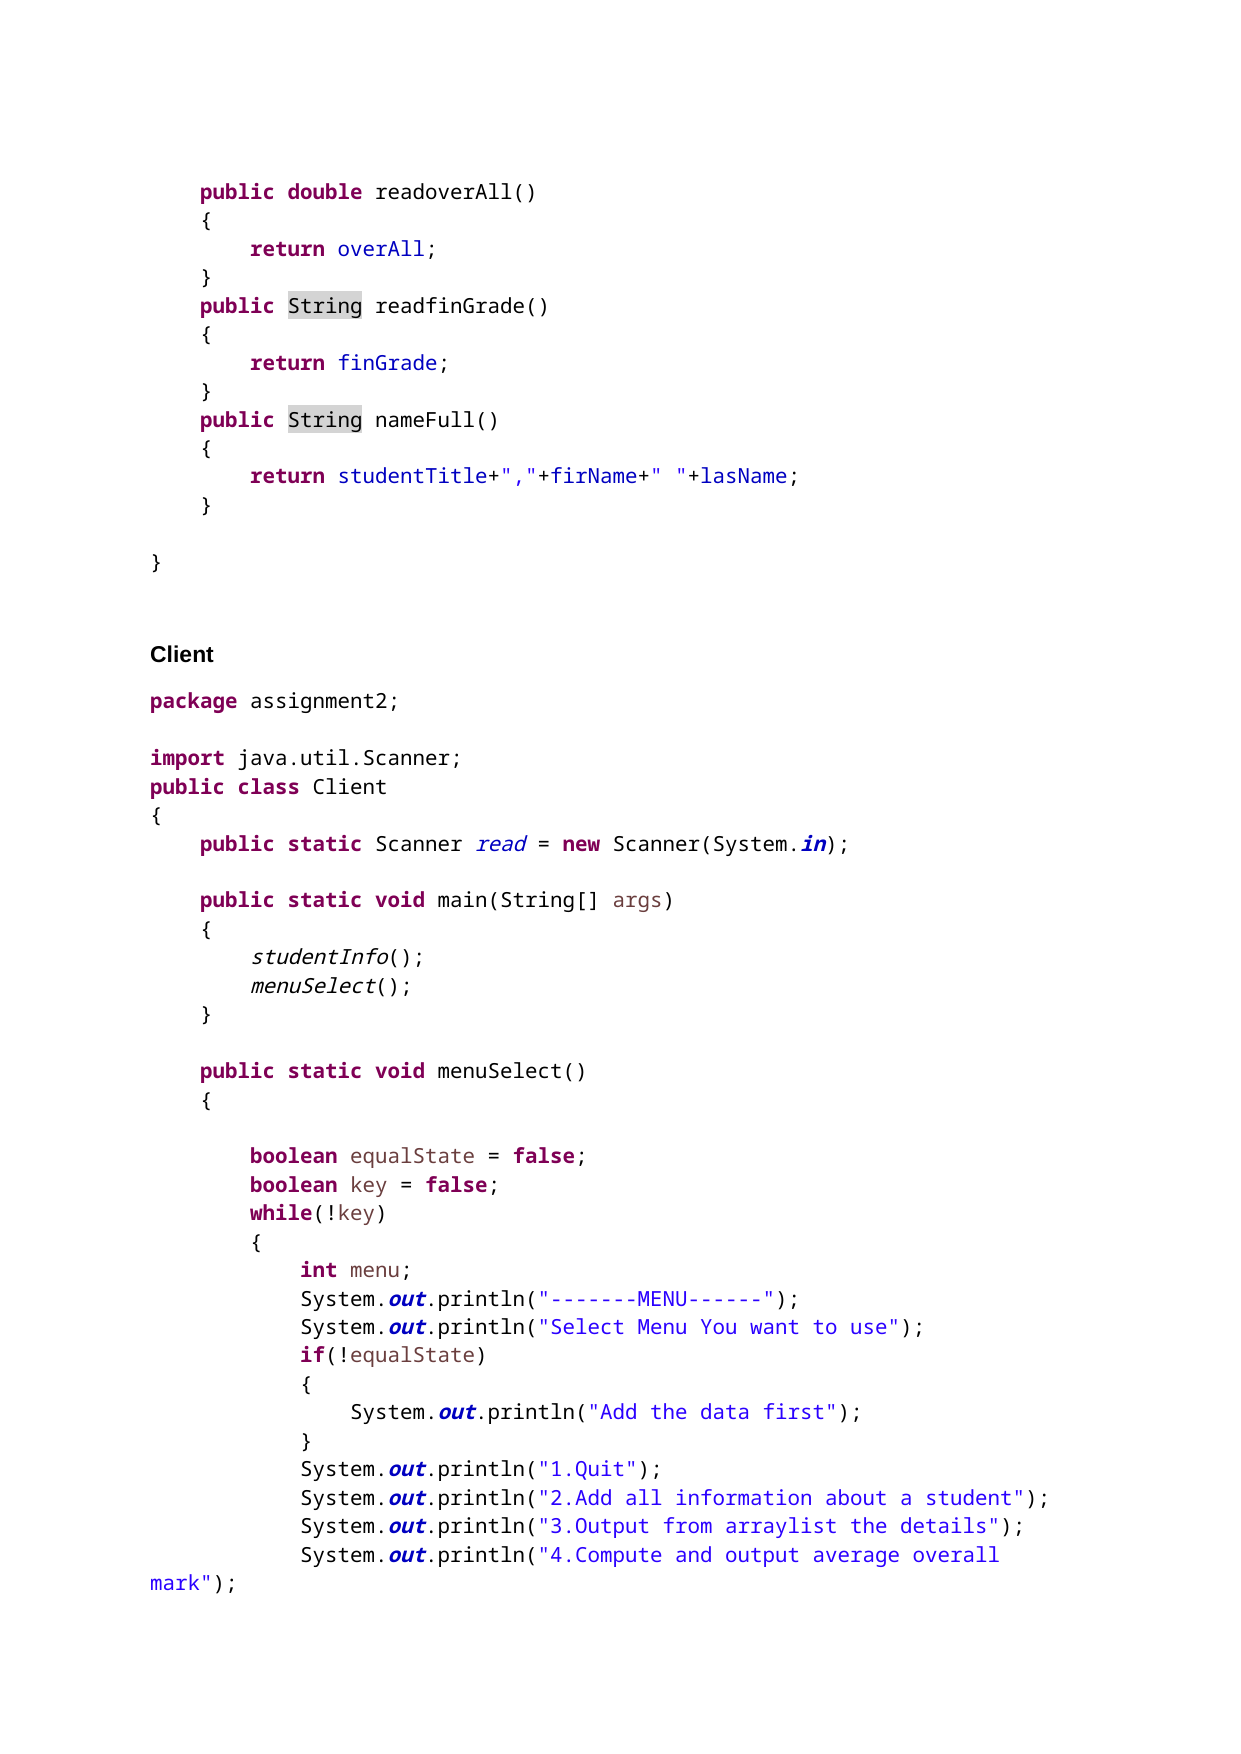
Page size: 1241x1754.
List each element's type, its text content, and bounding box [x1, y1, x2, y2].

text System.out.println("3.Output from arraylist the details"); [150, 1511, 1090, 1540]
text System.out.println("4.Compute and output average overall mark"); [150, 1540, 1090, 1597]
text { [150, 1085, 1090, 1113]
text System.out.println("Add the data first"); [150, 1397, 1090, 1426]
text public String readfinGrade() [362, 291, 1090, 319]
text } [150, 1426, 1090, 1454]
text return overAll; [150, 234, 1090, 262]
text return finGrade; [150, 348, 1090, 376]
text { [150, 206, 1090, 234]
text Client [150, 641, 1090, 668]
text } [150, 490, 1090, 518]
text public String readfinGrade() [150, 291, 288, 319]
text } [150, 376, 1090, 405]
text return studentTitle+","+firName+" "+lasName; [150, 462, 1090, 490]
text { [150, 800, 1090, 829]
text { [150, 319, 1090, 348]
text System.out.println("Select Menu You want to use"); [150, 1312, 1090, 1341]
text { [150, 433, 1090, 462]
text { [150, 914, 1090, 942]
text System.out.println("-------MENU------"); [150, 1284, 1090, 1312]
text menuSelect(); [150, 971, 1090, 999]
text public double readoverAll() [150, 177, 1090, 206]
text public static void main(String[] args) [150, 886, 1090, 914]
text public String nameFull() [150, 405, 288, 433]
text package assignment2; [150, 687, 1090, 715]
text public String nameFull() [362, 405, 1090, 433]
text { [150, 1369, 1090, 1397]
text boolean equalState = false; [150, 1142, 1090, 1170]
text int menu; [150, 1255, 1090, 1284]
text while(!key) [150, 1198, 1090, 1227]
text } [150, 262, 1090, 291]
text if(!equalState) [150, 1341, 1090, 1369]
text import java.util.Scanner; [150, 743, 1090, 772]
text } [150, 999, 1090, 1028]
text System.out.println("2.Add all information about a student"); [150, 1483, 1090, 1511]
text } [150, 547, 1090, 575]
text public static Scanner read = new Scanner(System.in); [150, 829, 1090, 857]
text public class Client [150, 772, 1090, 800]
text System.out.println("1.Quit"); [150, 1454, 1090, 1483]
text public static void menuSelect() [150, 1056, 1090, 1085]
text { [150, 1227, 1090, 1255]
text boolean key = false; [150, 1170, 1090, 1198]
text studentInfo(); [150, 942, 1090, 971]
